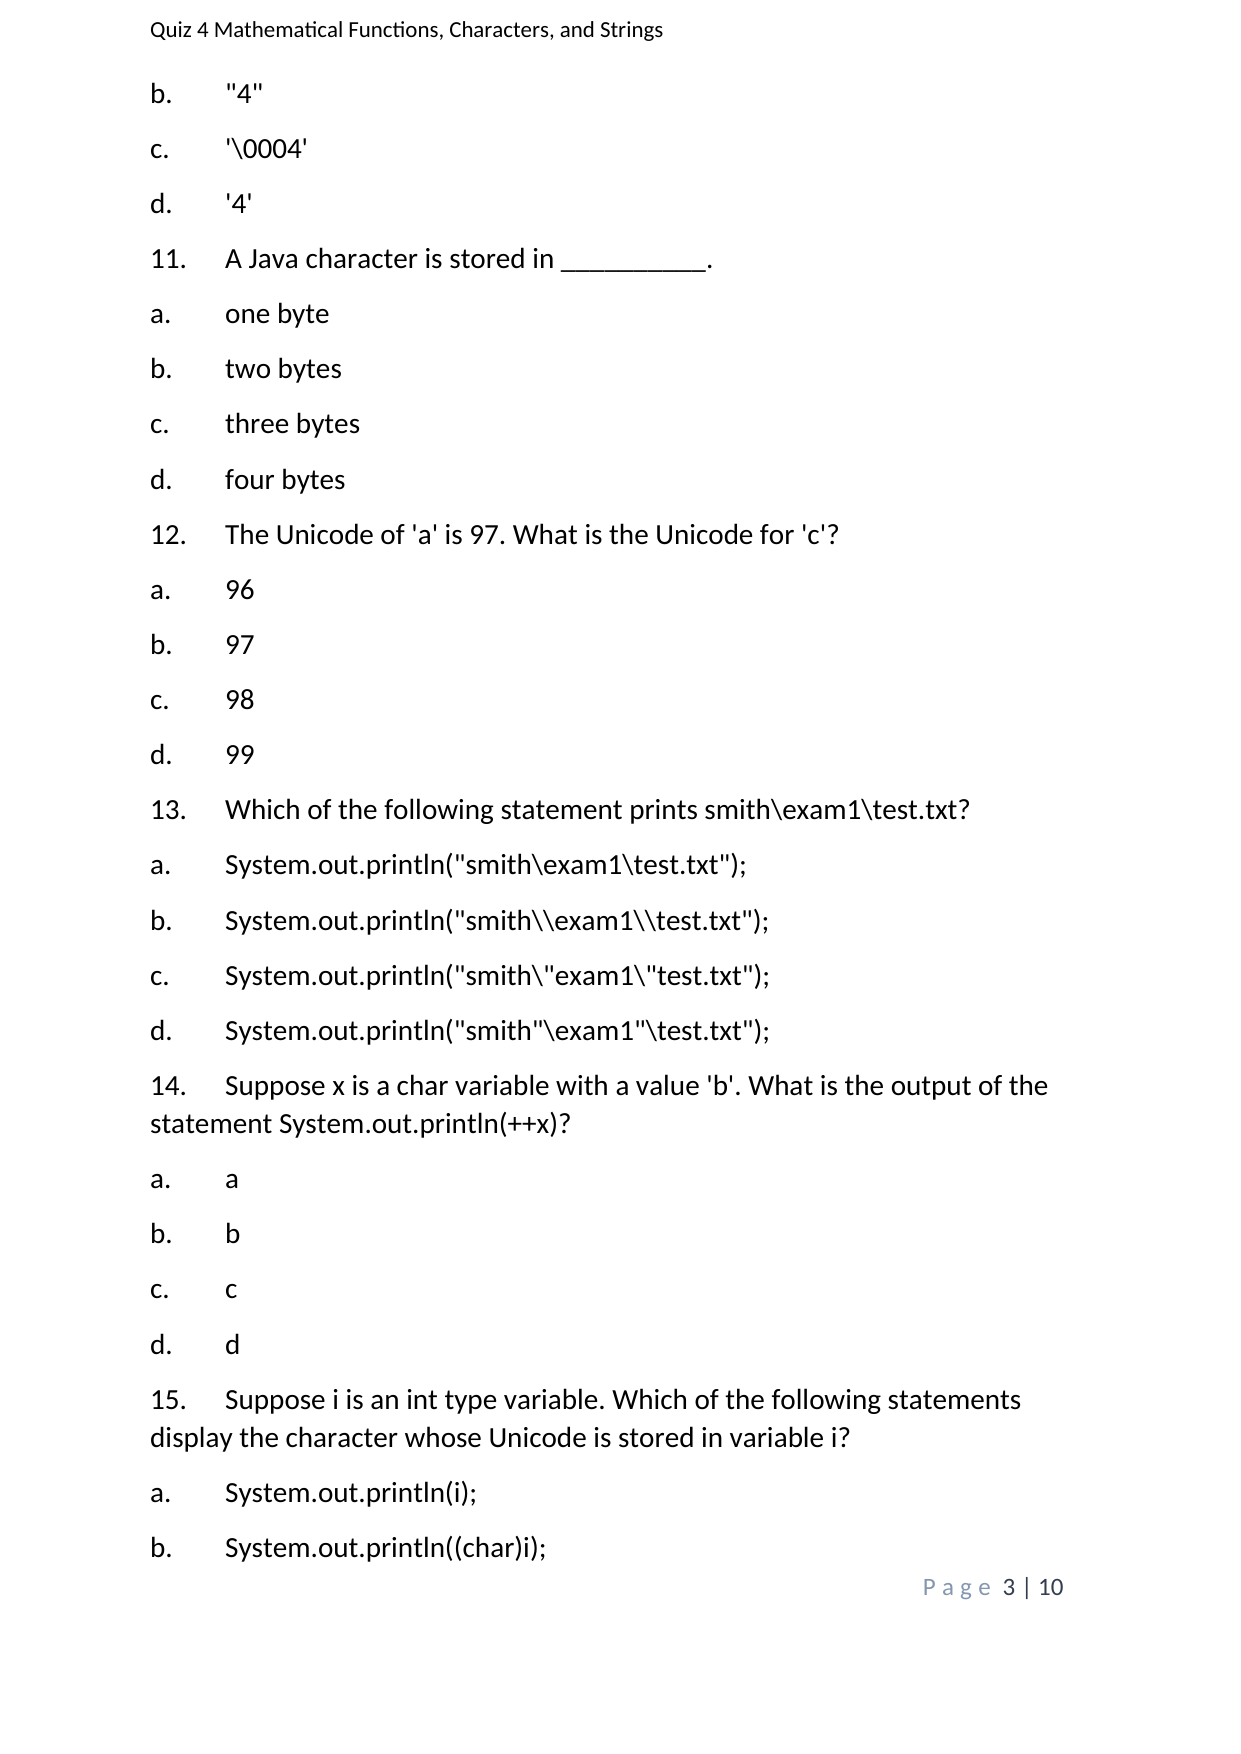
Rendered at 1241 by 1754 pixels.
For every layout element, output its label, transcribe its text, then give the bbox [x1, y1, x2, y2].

text d. System.out.println("smith"\exam1"\test.txt"); [150, 1012, 1090, 1047]
text b. System.out.println((char)i); [150, 1529, 1090, 1565]
text a. 96 [150, 571, 1090, 607]
text c. System.out.println("smith\"exam1\"test.txt"); [150, 957, 1090, 992]
text b. System.out.println("smith\\exam1\\test.txt"); [150, 902, 1090, 937]
text 15. Suppose i is an int type variable. Which of the following statements display the character whose Unicode is stored in variable i? [150, 1381, 1090, 1455]
text d. four bytes [150, 461, 1090, 496]
text a. a [150, 1160, 1090, 1196]
text d. 99 [150, 736, 1090, 772]
text c. three bytes [150, 406, 1090, 441]
text c. c [150, 1271, 1090, 1306]
text a. System.out.println(i); [150, 1474, 1090, 1510]
text a. System.out.println("smith\exam1\test.txt"); [150, 846, 1090, 882]
text 13. Which of the following statement prints smith\exam1\test.txt? [150, 791, 1090, 827]
text 12. The Unicode of 'a' is 97. What is the Unicode for 'c'? [150, 516, 1090, 551]
text b. two bytes [150, 351, 1090, 386]
text 14. Suppose x is a char variable with a value 'b'. What is the output of the statement System.out.println(++x)? [150, 1067, 1090, 1141]
text b. b [150, 1216, 1090, 1251]
text 11. A Java character is stored in __________. [150, 240, 1090, 276]
text a. one byte [150, 295, 1090, 331]
text c. 98 [150, 681, 1090, 717]
text d. '4' [150, 185, 1090, 221]
text c. '\0004' [150, 130, 1090, 166]
text d. d [150, 1326, 1090, 1361]
text b. "4" [150, 75, 1090, 111]
text b. 97 [150, 626, 1090, 662]
